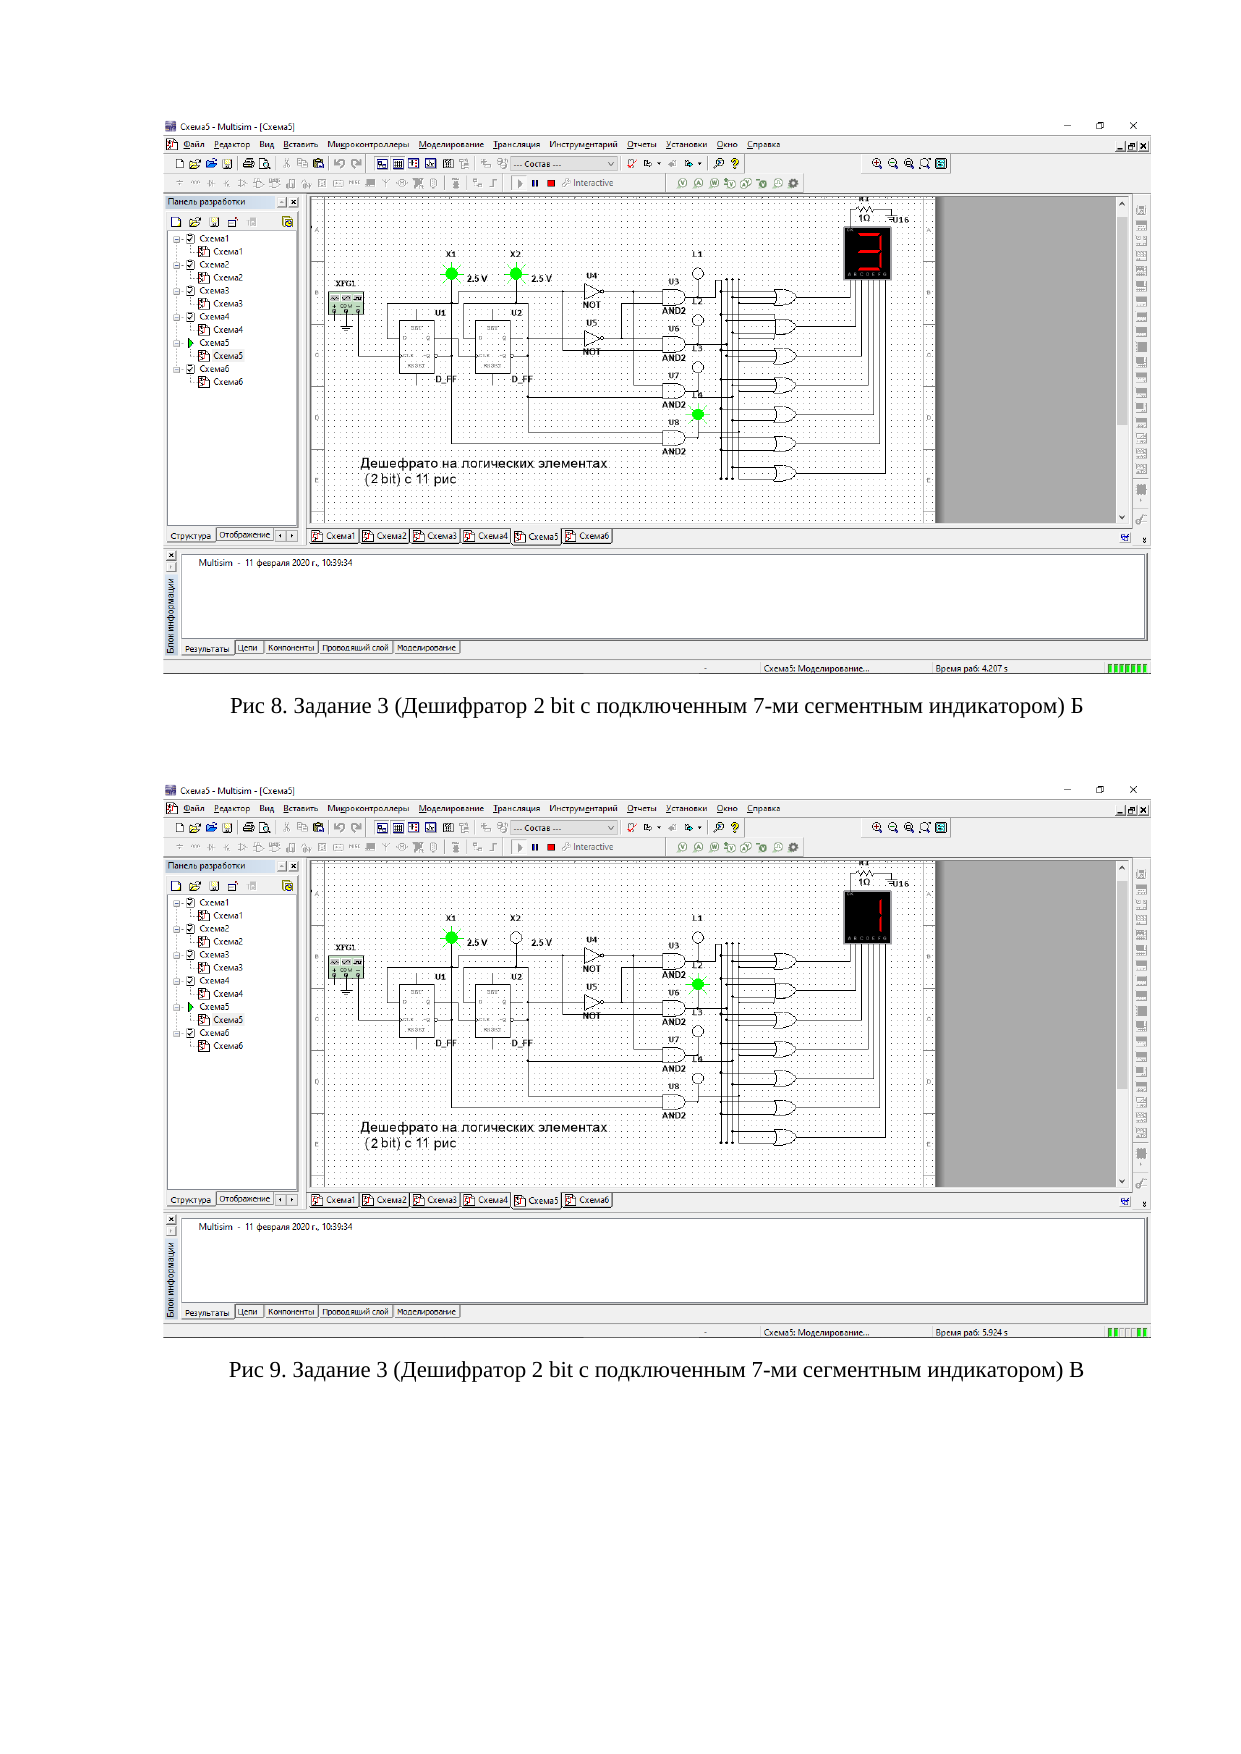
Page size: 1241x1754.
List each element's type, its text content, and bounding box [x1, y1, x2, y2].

picture [163, 782, 1151, 1338]
text Рис 9. Задание 3 (Дешифратор 2 bit с подключенным 7-ми сегментным индикатором) В [162, 1356, 1152, 1383]
text Рис 8. Задание 3 (Дешифратор 2 bit с подключенным 7-ми сегментным индикатором) Б [162, 692, 1152, 718]
picture [163, 118, 1151, 674]
